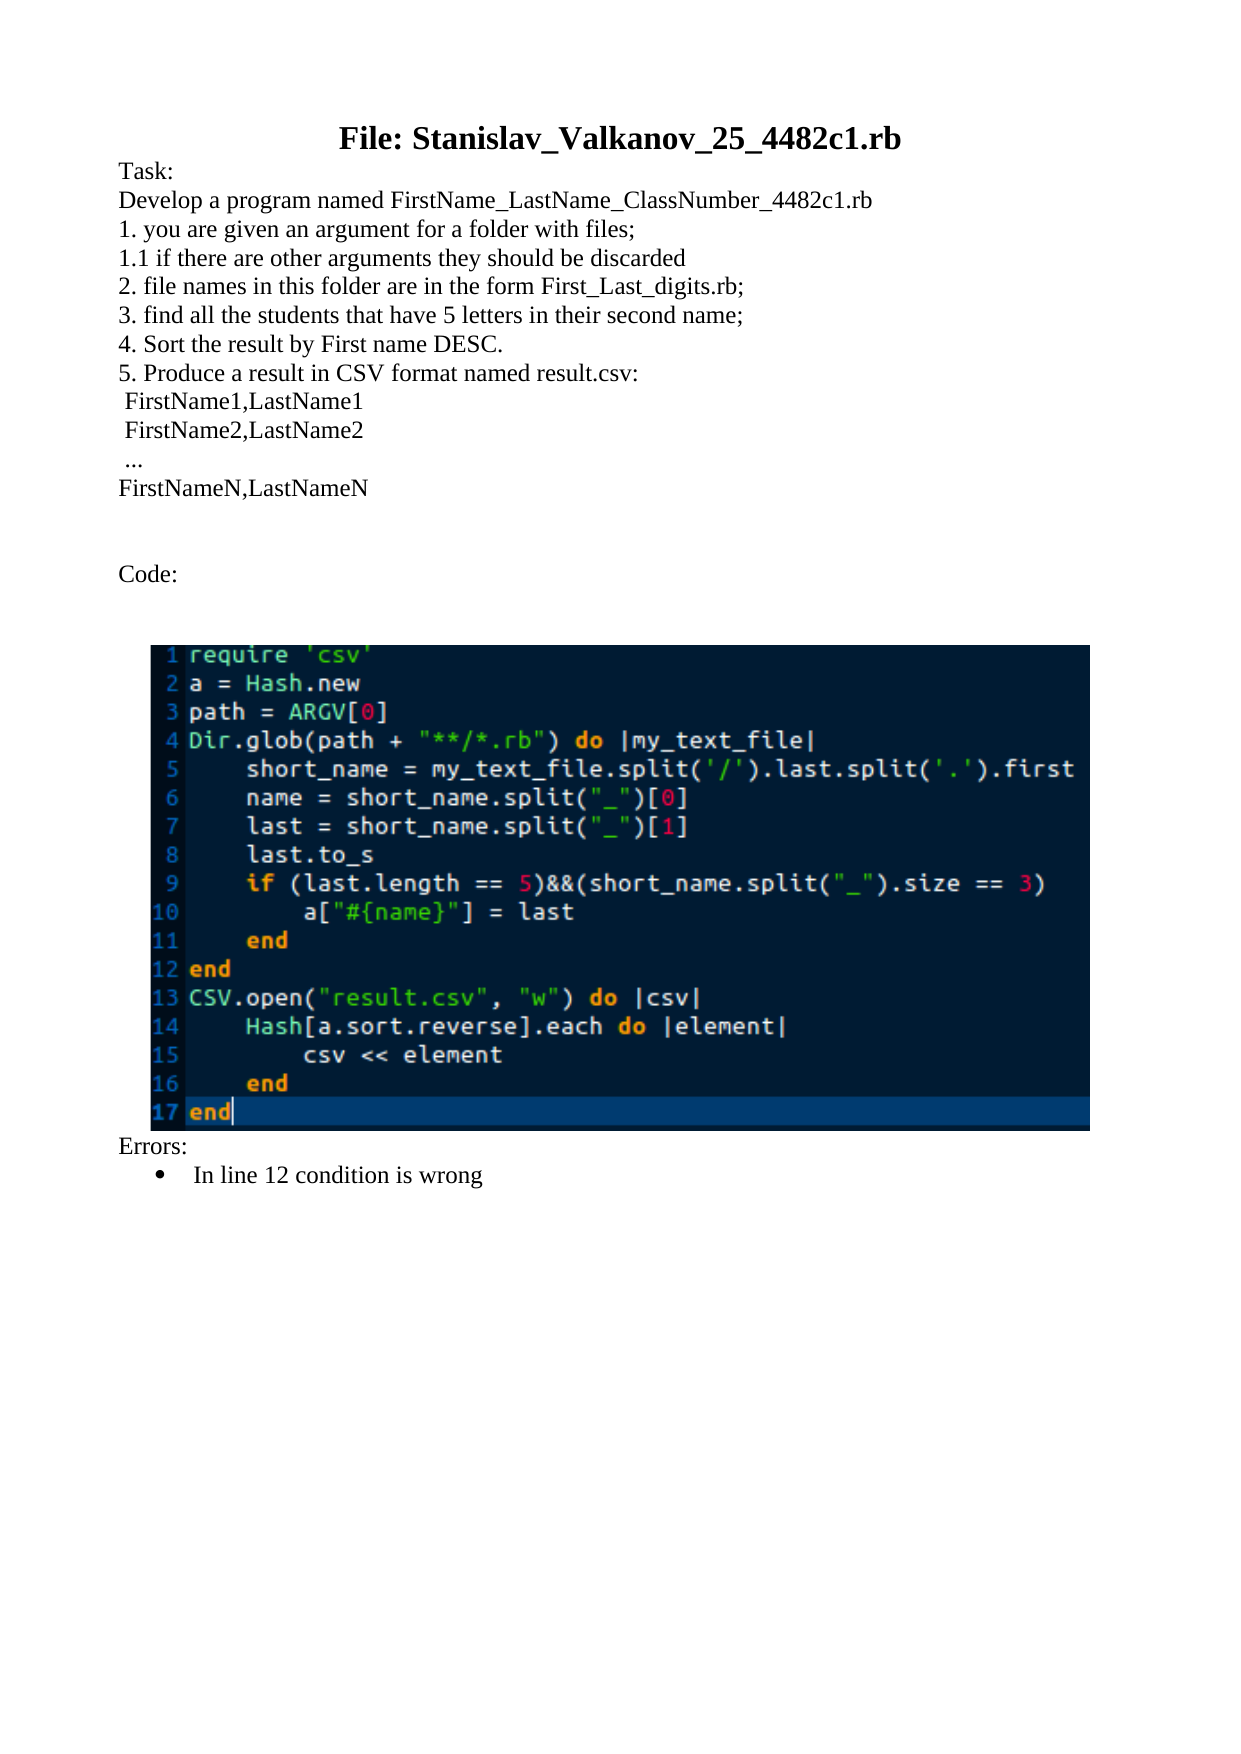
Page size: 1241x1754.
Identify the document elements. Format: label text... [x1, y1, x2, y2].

text 2. file names in this folder are in the form First_Last_digits.rb; [118, 271, 1122, 300]
text FirstNameN,LastNameN [118, 473, 1122, 501]
text ... [118, 444, 1122, 473]
text Develop a program named FirstName_LastName_ClassNumber_4482c1.rb [118, 185, 1122, 214]
picture [150, 645, 1090, 1131]
text Task: [118, 156, 1122, 185]
text FirstName1,LastName1 [118, 386, 1122, 415]
text 1.1 if there are other arguments they should be discarded [118, 243, 1122, 271]
text Code: [118, 559, 1122, 588]
text 3. find all the students that have 5 letters in their second name; [118, 300, 1122, 329]
list In line 12 condition is wrong [156, 1160, 1122, 1188]
text 1. you are given an argument for a folder with files; [118, 214, 1122, 243]
text File: Stanislav_Valkanov_25_4482c1.rb [118, 118, 1122, 156]
text FirstName2,LastName2 [118, 415, 1122, 444]
text 4. Sort the result by First name DESC. [118, 329, 1122, 358]
text 5. Produce a result in CSV format named result.csv: [118, 358, 1122, 386]
